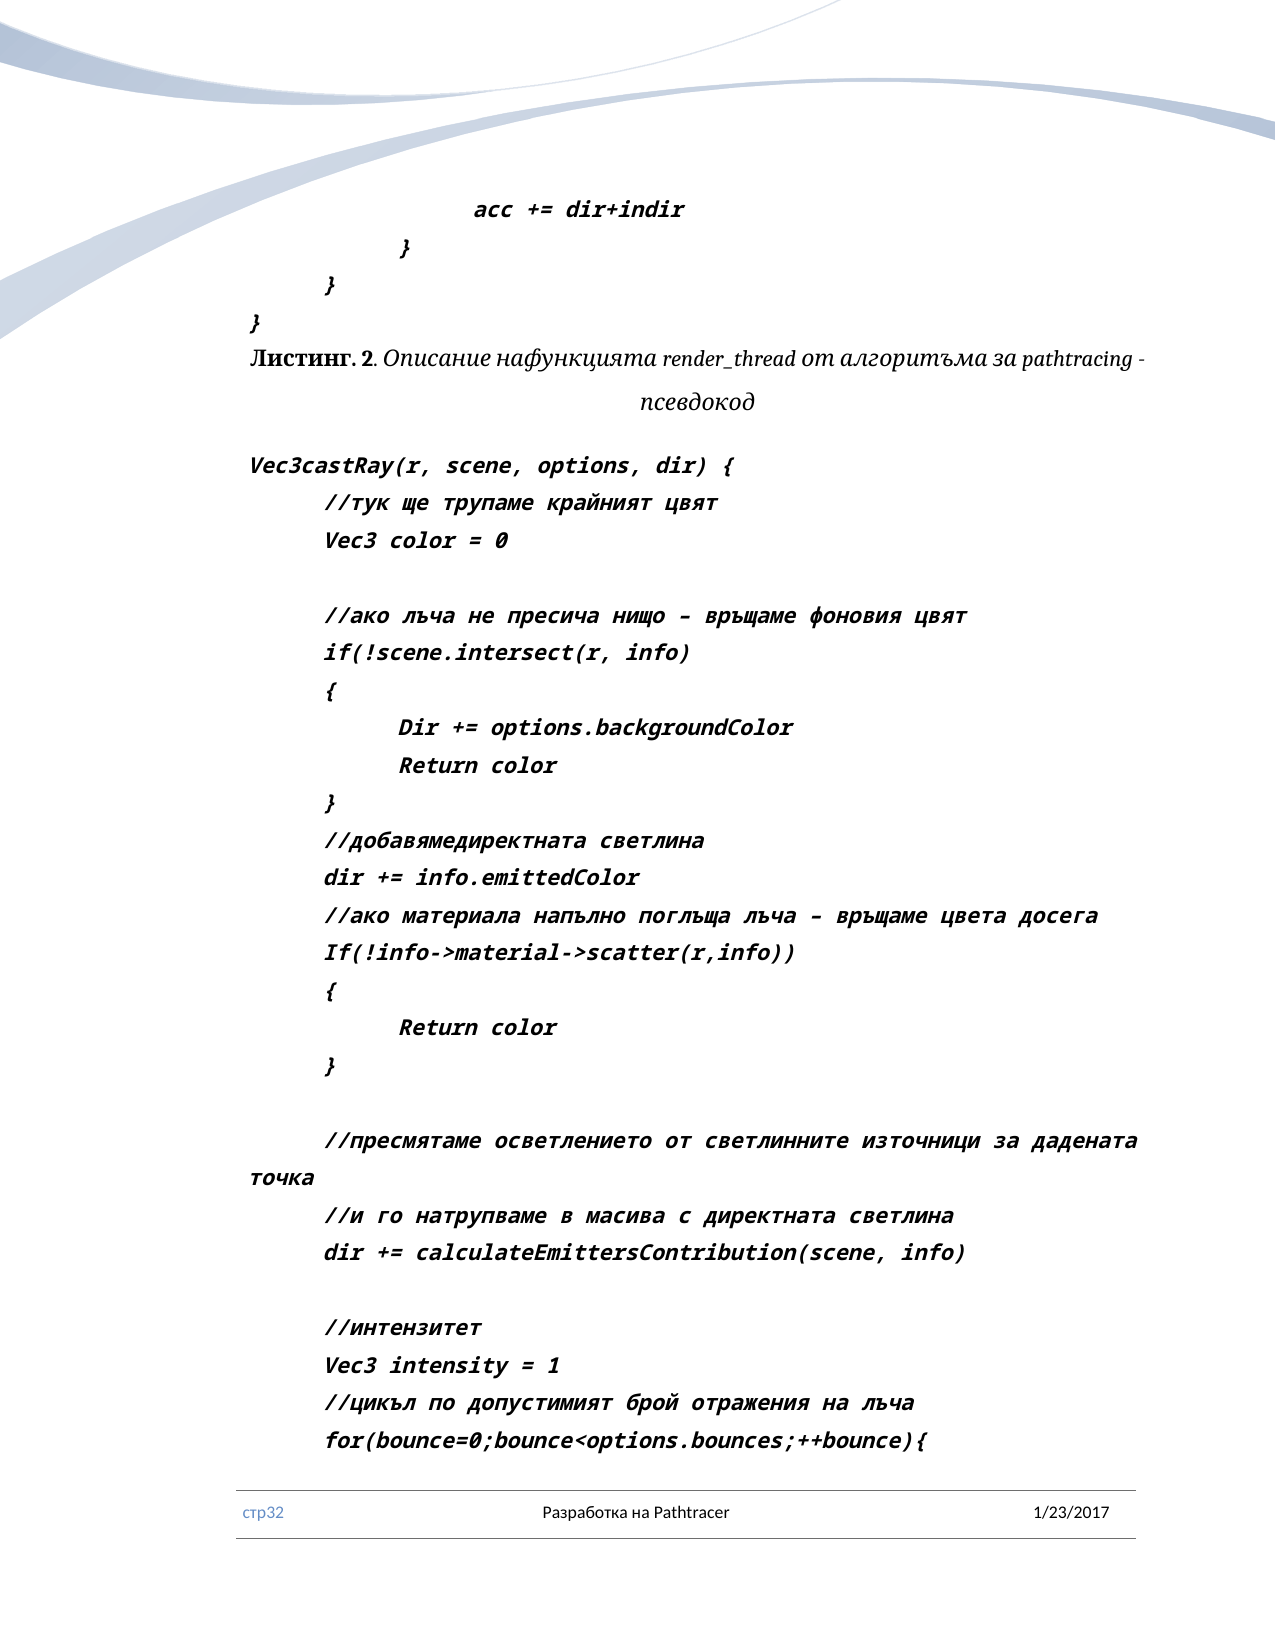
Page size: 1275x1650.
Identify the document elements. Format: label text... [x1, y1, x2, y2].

text if(!scene.intersect(r, info) [247, 633, 1147, 671]
text } [247, 783, 1147, 821]
text } [247, 303, 1147, 341]
text //ако материала напълно поглъща лъча – връщаме цвета досега [247, 896, 1147, 933]
text { [247, 671, 1147, 708]
text Dir += options.backgroundColor [247, 708, 1147, 746]
text } [247, 266, 1147, 303]
text Return color [247, 746, 1147, 783]
text //и го натрупваме в масива с директната светлина [247, 1196, 1147, 1233]
text //цикъл по допустимият брой отражения на лъча [247, 1383, 1147, 1421]
text If(!info->material->scatter(r,info)) [247, 933, 1147, 971]
text //пресмятаме осветлението от светлинните източници за дадената точка [247, 1121, 1147, 1196]
text //интензитет [247, 1308, 1147, 1346]
text dir += calculateEmittersContribution(scene, info) [247, 1233, 1147, 1271]
text Vec3 intensity = 1 [247, 1346, 1147, 1383]
text Vec3 color = 0 [247, 521, 1147, 558]
text { [247, 971, 1147, 1008]
text } [247, 1046, 1147, 1083]
text Листинг. 2. Описание нафункцията render_thread от алгоритъма за pathtracing - псевдокод [247, 341, 1147, 421]
text //тук ще трупаме крайният цвят [247, 483, 1147, 521]
text for(bounce=0;bounce<options.bounces;++bounce){ [247, 1421, 1147, 1458]
text dir += info.emittedColor [247, 858, 1147, 896]
text //ако лъча не пресича нищо – връщаме фоновия цвят [247, 596, 1147, 633]
text //добавямедиректната светлина [247, 821, 1147, 858]
text acc += dir+indir [247, 191, 1147, 228]
text } [247, 228, 1147, 266]
text Vec3castRay(r, scene, options, dir) { [247, 446, 1147, 483]
text Return color [247, 1008, 1147, 1046]
